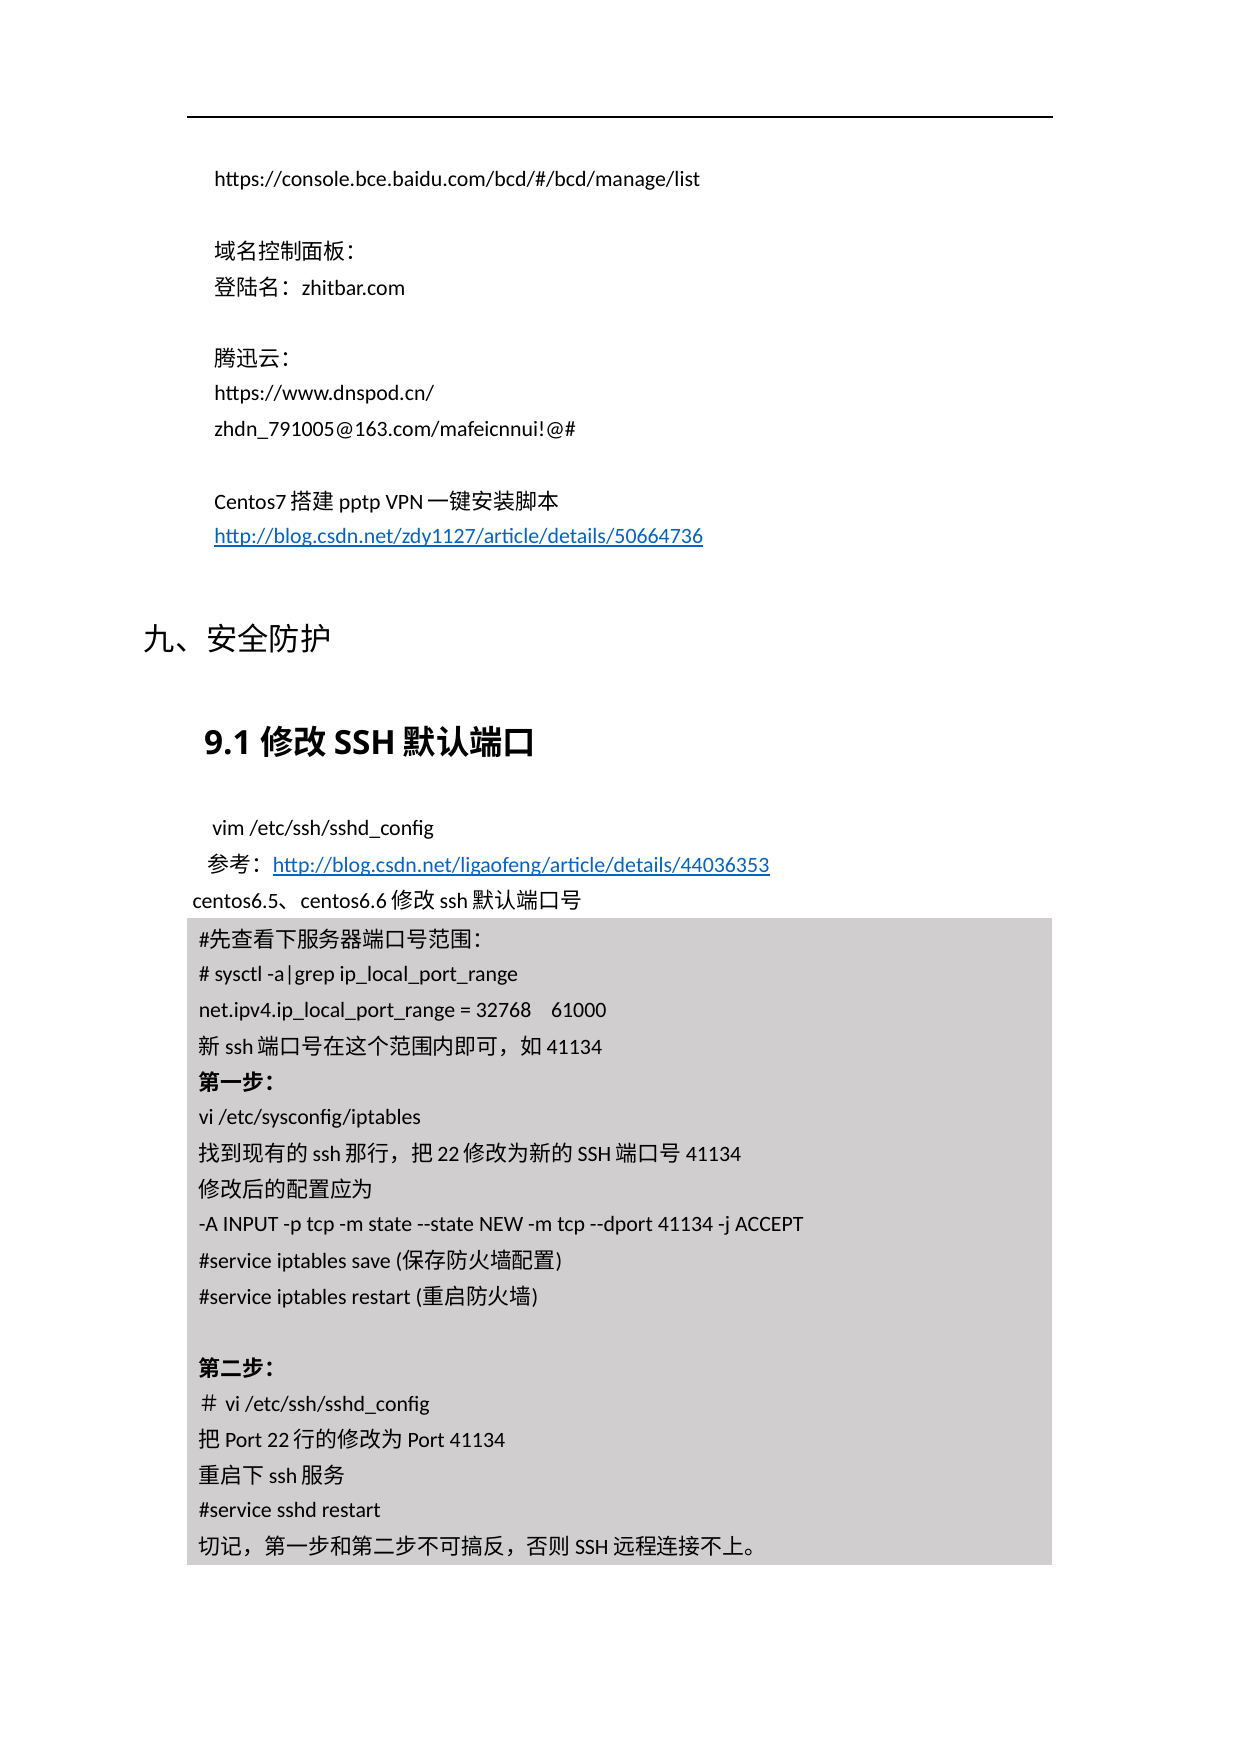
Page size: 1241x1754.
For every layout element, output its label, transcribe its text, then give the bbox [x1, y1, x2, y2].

text centos6.5、centos6.6修改ssh默认端口号 [187, 883, 1053, 915]
text 参考：http://blog.csdn.net/ligaofeng/article/details/44036353 [187, 847, 1053, 879]
text 腾迅云： [187, 341, 1053, 373]
text 登陆名：zhitbar.com [187, 269, 1053, 302]
table_header #先查看下服务器端口号范围： # sysctl -a|grep ip_local_port_range net.ipv4.ip_local_port_range = 32768 61000 新ssh端口号在这个范围内即可，如41134 第一步： vi /etc/sysconfig/iptables 找到现有的ssh那行，把22修改为新的SSH端口号41134 修改后的配置应为 -A INPUT -p tcp -m state --state NEW -m tcp --dport 41134 -j ACCEPT #service iptables save (保存防火墙配置) #service iptables restart (重启防火墙) 第二步： ＃ vi /etc/ssh/sshd_config 把Port 22行的修改为Port 41134 重启下ssh服务 #service sshd restart 切记，第一步和第二步不可搞反，否则SSH远程连接不上。 [187, 918, 1052, 1565]
subtitle 9.1 修改SSH默认端口 [187, 708, 1053, 773]
text https://www.dnspod.cn/ [187, 376, 1053, 409]
text zhdn_791005@163.com/mafeicnnui!@# [187, 412, 1053, 444]
text http://blog.csdn.net/zdy1127/article/details/50664736 [187, 519, 1053, 552]
subtitle 九、安全防护 [128, 604, 1053, 669]
text 域名控制面板： [187, 233, 1053, 266]
text vim /etc/ssh/sshd_config [187, 811, 1053, 844]
text https://console.bce.baidu.com/bcd/#/bcd/manage/list [187, 162, 1053, 194]
text Centos7搭建pptp VPN一键安装脚本 [187, 483, 1053, 516]
